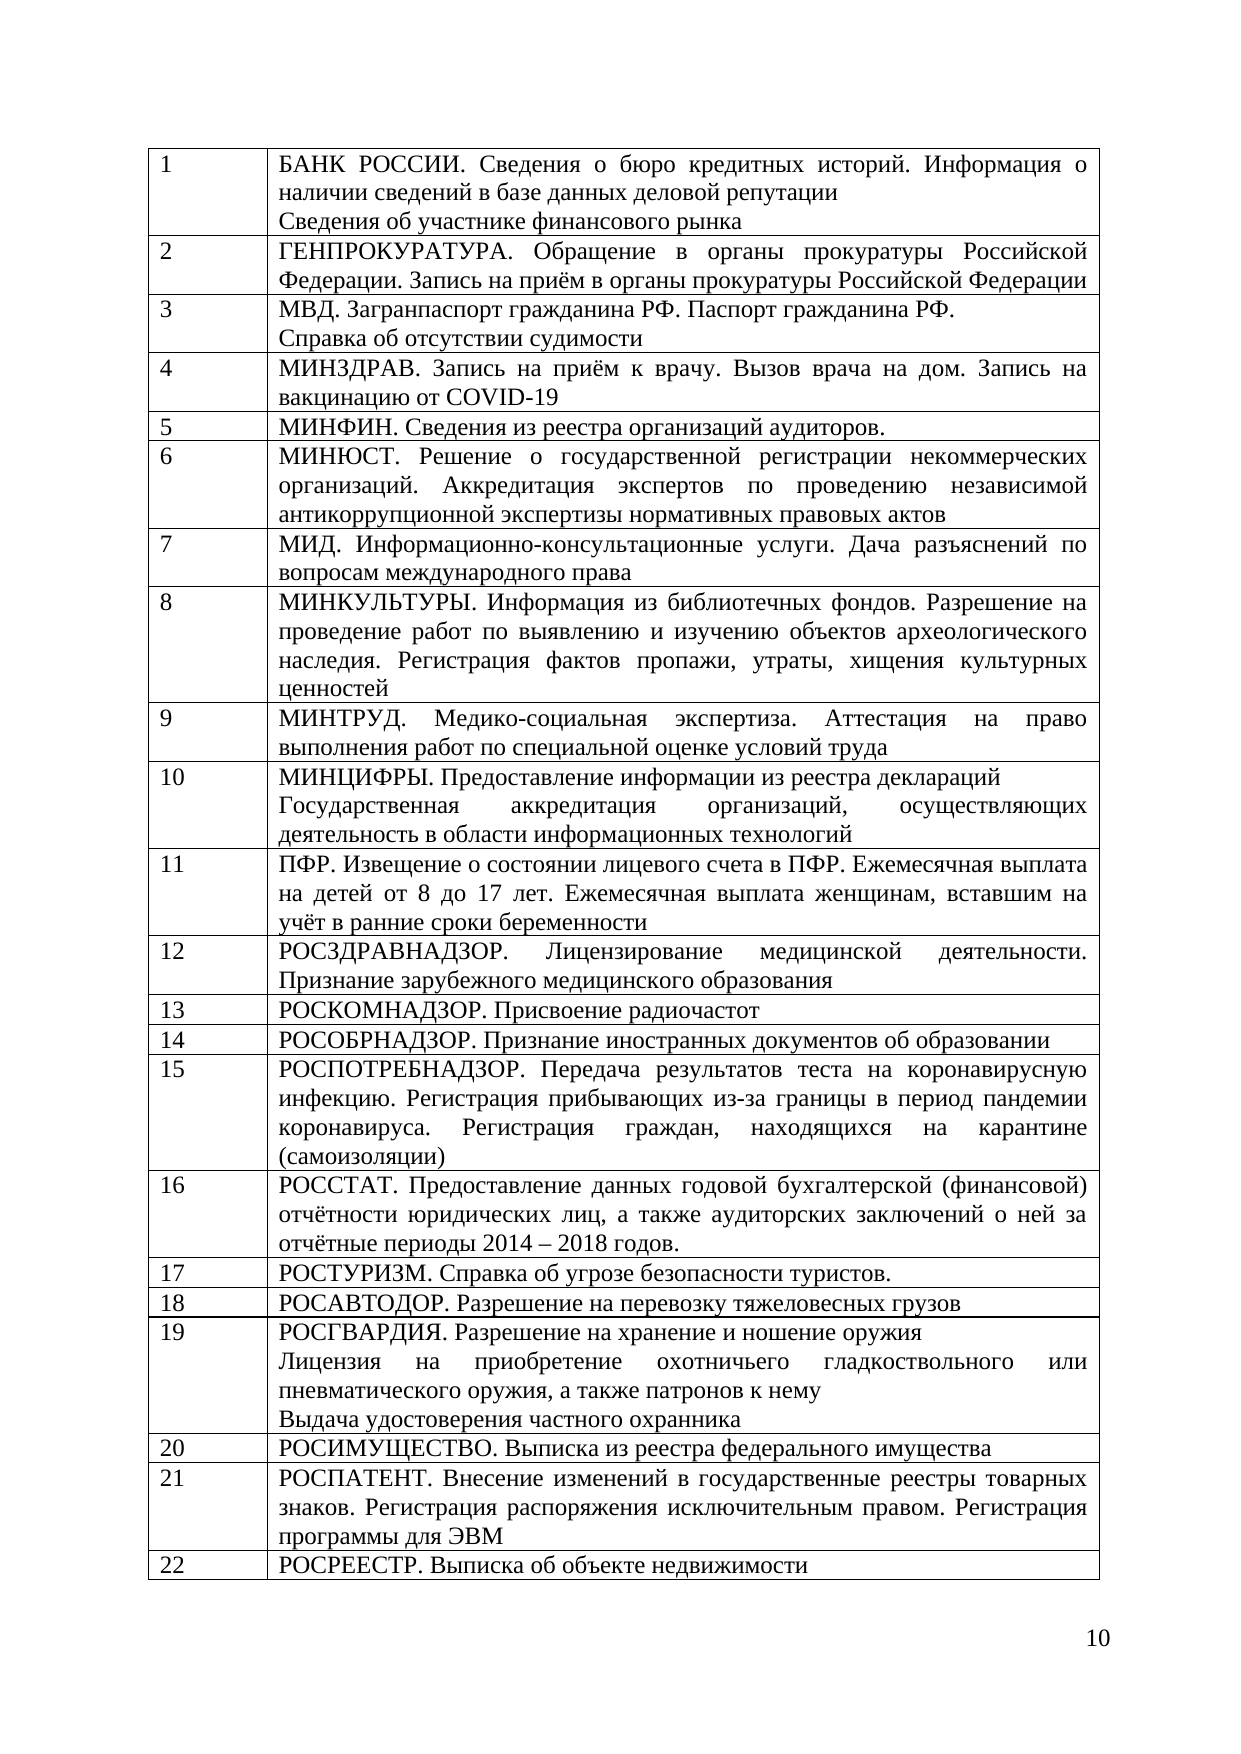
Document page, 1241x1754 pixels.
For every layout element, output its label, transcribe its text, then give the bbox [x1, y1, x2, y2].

table_cell 1 [149, 149, 267, 235]
table_cell 8 [149, 587, 267, 702]
table_cell МИНФИН. Сведения из реестра организаций аудиторов. [268, 412, 1099, 440]
table_cell ПФР. Извещение о состоянии лицевого счета в ПФР. Ежемесячная выплата на детей от 8 до 17 лет. Ежемесячная выплата женщинам, вставшим на учёт в ранние сроки беременности [268, 849, 1099, 935]
table_cell МИНЗДРАВ. Запись на приём к врачу. Вызов врача на дом. Запись на вакцинацию от COVID-19 [268, 353, 1099, 411]
table_cell РОСПАТЕНТ. Внесение изменений в государственные реестры товарных знаков. Регистрация распоряжения исключительным правом. Регистрация программы для ЭВМ [268, 1463, 1099, 1549]
table_cell 19 [149, 1318, 267, 1432]
table_cell РОСГВАРДИЯ. Разрешение на хранение и ношение оружия Лицензия на приобретение охотничьего гладкоствольного или пневматического оружия, а также патронов к нему Выдача удостоверения частного охранника [268, 1318, 1099, 1432]
table_cell 7 [149, 529, 267, 586]
table_cell РОСАВТОДОР. Разрешение на перевозку тяжеловесных грузов [268, 1288, 1099, 1316]
table_cell МВД. Загранпаспорт гражданина РФ. Паспорт гражданина РФ. Справка об отсутствии судимости [268, 295, 1099, 352]
table_cell РОССТАТ. Предоставление данных годовой бухгалтерской (финансовой) отчётности юридических лиц, а также аудиторских заключений о ней за отчётные периоды 2014 – 2018 годов. [268, 1171, 1099, 1257]
table_cell 14 [149, 1025, 267, 1053]
table_cell РОСИМУЩЕСТВО. Выписка из реестра федерального имущества [268, 1434, 1099, 1462]
table_cell РОСОБРНАДЗОР. Признание иностранных документов об образовании [268, 1025, 1099, 1053]
table_cell РОСТУРИЗМ. Справка об угрозе безопасности туристов. [268, 1258, 1099, 1287]
table_cell 17 [149, 1258, 267, 1287]
table_cell 5 [149, 412, 267, 440]
table_cell 11 [149, 849, 267, 935]
table_cell РОСЗДРАВНАДЗОР. Лицензирование медицинской деятельности. Признание зарубежного медицинского образования [268, 936, 1099, 994]
table_cell 3 [149, 295, 267, 352]
table_cell БАНК РОССИИ. Сведения о бюро кредитных историй. Информация о наличии сведений в базе данных деловой репутации Сведения об участнике финансового рынка [268, 149, 1099, 235]
table_cell ГЕНПРОКУРАТУРА. Обращение в органы прокуратуры Российской Федерации. Запись на приём в органы прокуратуры Российской Федерации [268, 236, 1099, 293]
table_cell МИД. Информационно-консультационные услуги. Дача разъяснений по вопросам международного права [268, 529, 1099, 586]
table_cell МИНЦИФРЫ. Предоставление информации из реестра деклараций Государственная аккредитация организаций, осуществляющих деятельность в области информационных технологий [268, 762, 1099, 848]
table_cell 21 [149, 1463, 267, 1549]
table_cell 22 [149, 1551, 267, 1579]
table_cell РОСКОМНАДЗОР. Присвоение радиочастот [268, 995, 1099, 1024]
table_cell 18 [149, 1288, 267, 1316]
table_cell МИНТРУД. Медико-социальная экспертиза. Аттестация на право выполнения работ по специальной оценке условий труда [268, 703, 1099, 761]
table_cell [268, 1551, 1099, 1579]
table_cell 10 [149, 762, 267, 848]
table_cell 12 [149, 936, 267, 994]
table_cell 13 [149, 995, 267, 1024]
table_cell РОСПОТРЕБНАДЗОР. Передача результатов теста на коронавирусную инфекцию. Регистрация прибывающих из-за границы в период пандемии коронавируса. Регистрация граждан, находящихся на карантине (самоизоляции) [268, 1055, 1099, 1169]
table_cell 6 [149, 441, 267, 528]
table_cell 2 [149, 236, 267, 293]
table_cell 4 [149, 353, 267, 411]
table_cell МИНКУЛЬТУРЫ. Информация из библиотечных фондов. Разрешение на проведение работ по выявлению и изучению объектов археологического наследия. Регистрация фактов пропажи, утраты, хищения культурных ценностей [268, 587, 1099, 702]
table_cell МИНЮСТ. Решение о государственной регистрации некоммерческих организаций. Аккредитация экспертов по проведению независимой антикоррупционной экспертизы нормативных правовых актов [268, 441, 1099, 528]
table_cell 9 [149, 703, 267, 761]
table_cell 20 [149, 1434, 267, 1462]
table_cell 16 [149, 1171, 267, 1257]
table_cell 15 [149, 1055, 267, 1169]
